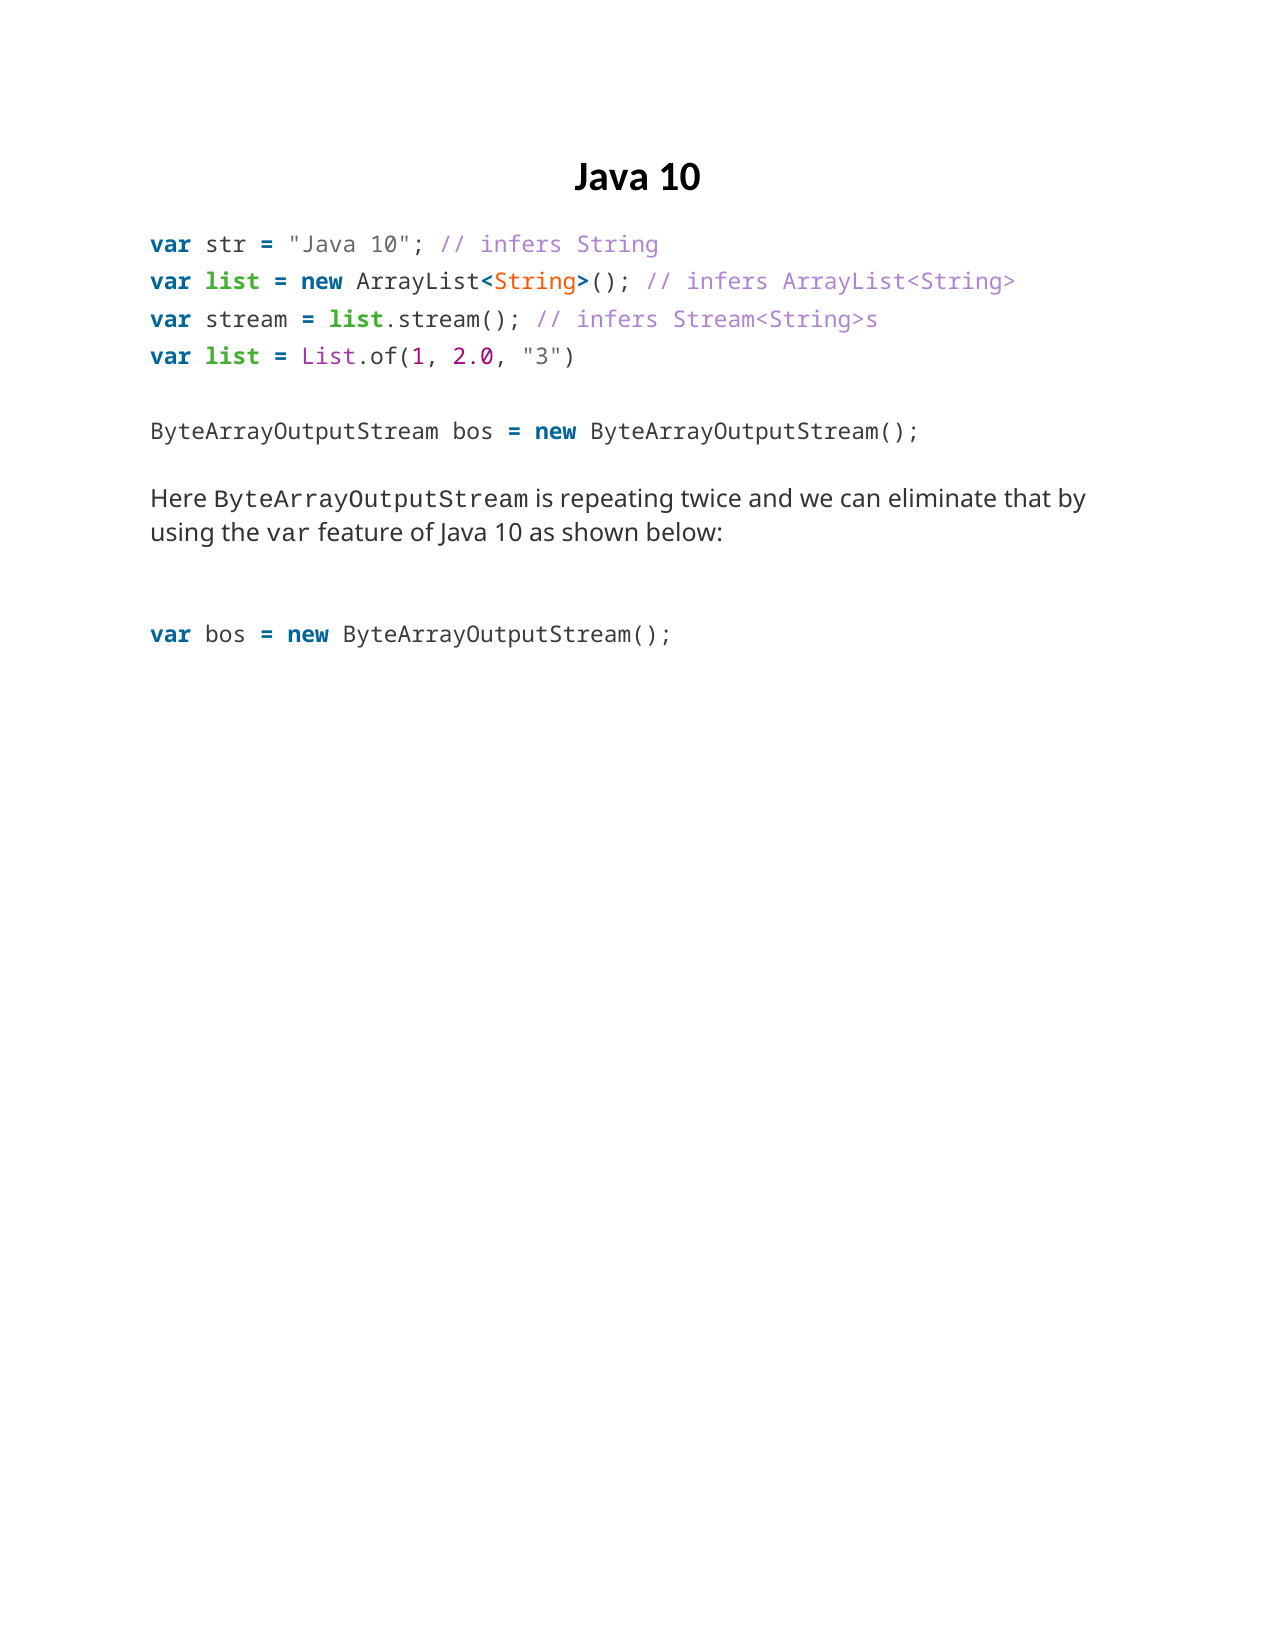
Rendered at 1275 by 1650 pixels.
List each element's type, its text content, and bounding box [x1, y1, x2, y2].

text var bos = new ByteArrayOutputStream(); [150, 611, 1125, 649]
text Here ByteArrayOutputStream is repeating twice and we can eliminate that by using the var feature of Java 10 as shown below: [150, 447, 1125, 611]
text var list = new ArrayList<String>(); // infers ArrayList<String> [150, 259, 1125, 297]
text var str = "Java 10"; // infers String [150, 222, 1125, 259]
text var list = List.of(1, 2.0, "3") [150, 334, 1125, 372]
text Java 10 [150, 150, 1125, 201]
text var stream = list.stream(); // infers Stream<String>s [150, 297, 1125, 334]
text ByteArrayOutputStream bos = new ByteArrayOutputStream(); [150, 409, 1125, 447]
